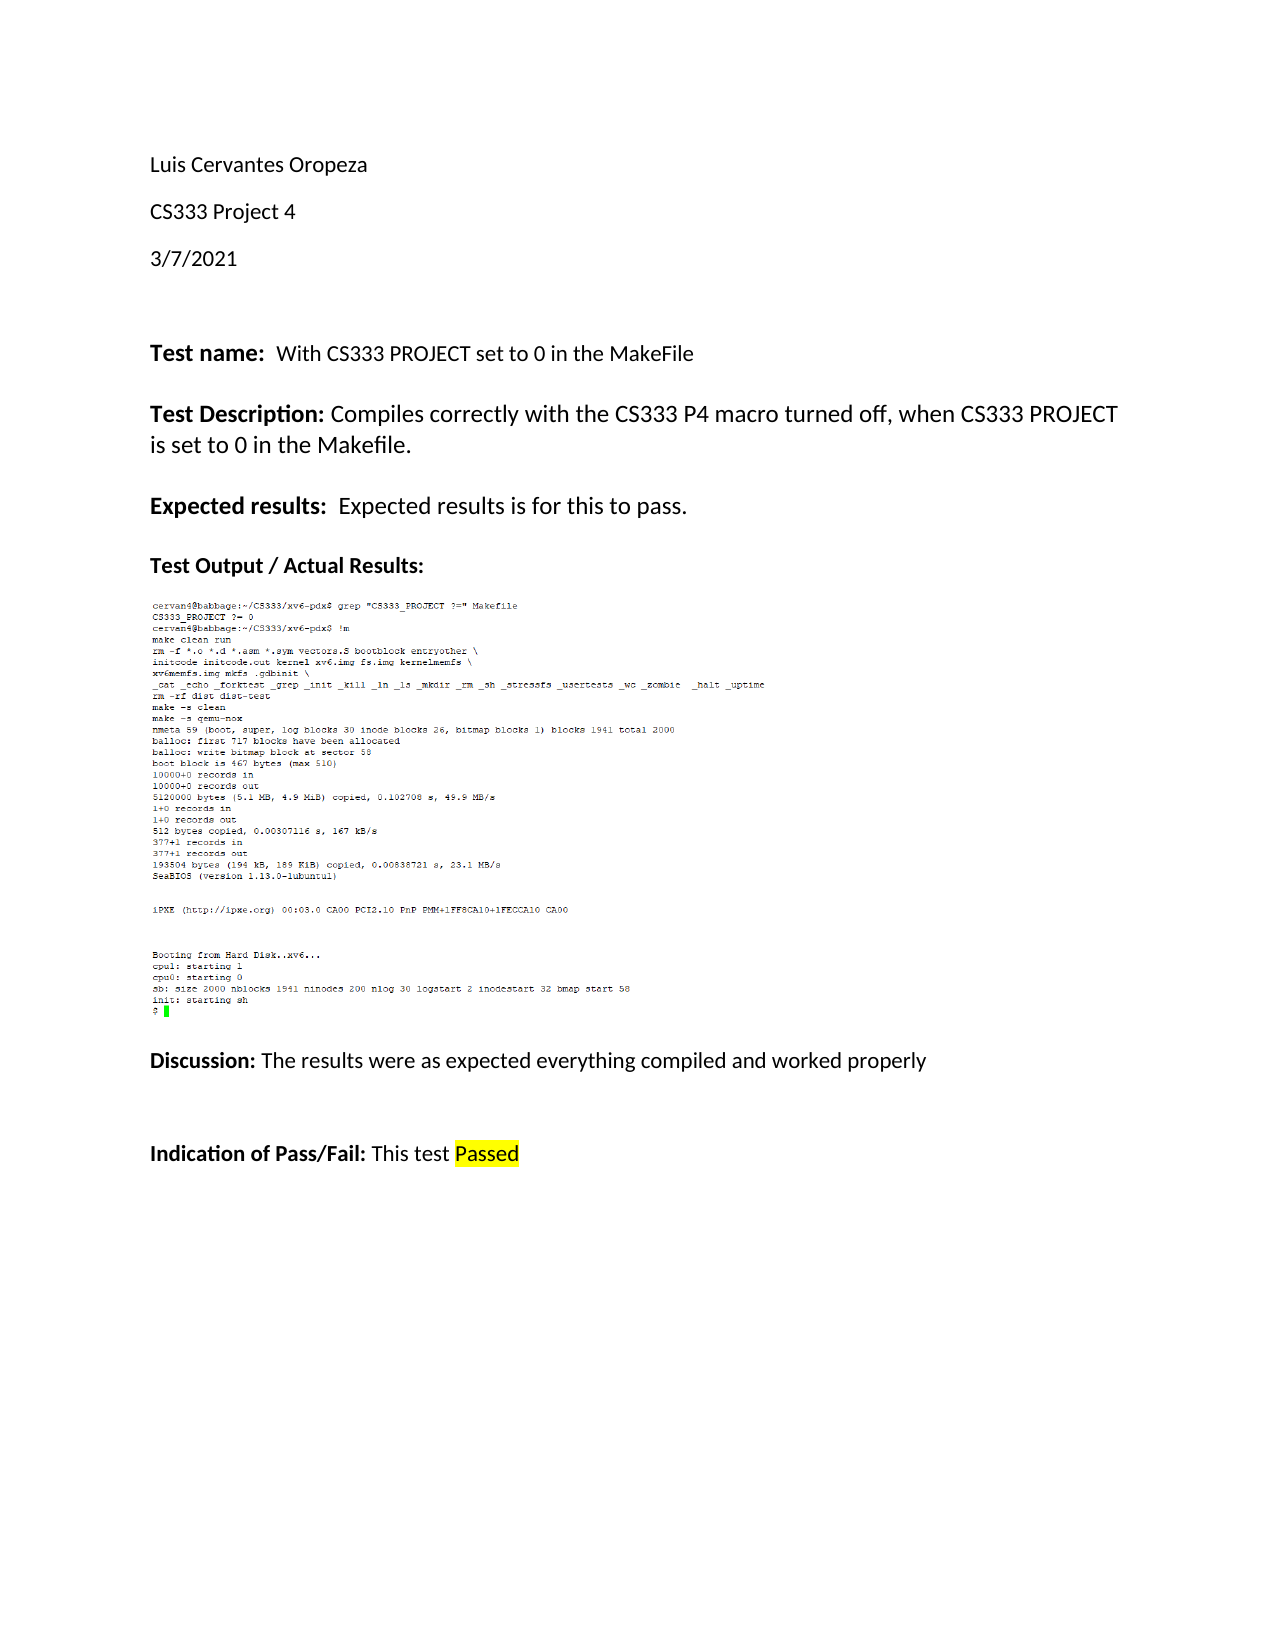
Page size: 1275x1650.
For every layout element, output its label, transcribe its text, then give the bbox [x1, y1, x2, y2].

text Test name: With CS333 PROJECT set to 0 in the MakeFile [150, 337, 1125, 368]
text CS333 Project 4 [150, 197, 1125, 225]
text 3/7/2021 [150, 244, 1125, 272]
text Luis Cervantes Oropeza [150, 150, 1125, 178]
text Discussion: The results were as expected everything compiled and worked properly [150, 1046, 1125, 1074]
text Indication of Pass/Fail: This test Passed [150, 1139, 1125, 1167]
text Test Description: Compiles correctly with the CS333 P4 macro turned off, when CS333 PROJECT is set to 0 in the Makefile. [150, 398, 1125, 459]
text Expected results: Expected results is for this to pass. [150, 490, 1125, 521]
text Test Output / Actual Results: [150, 551, 1125, 579]
